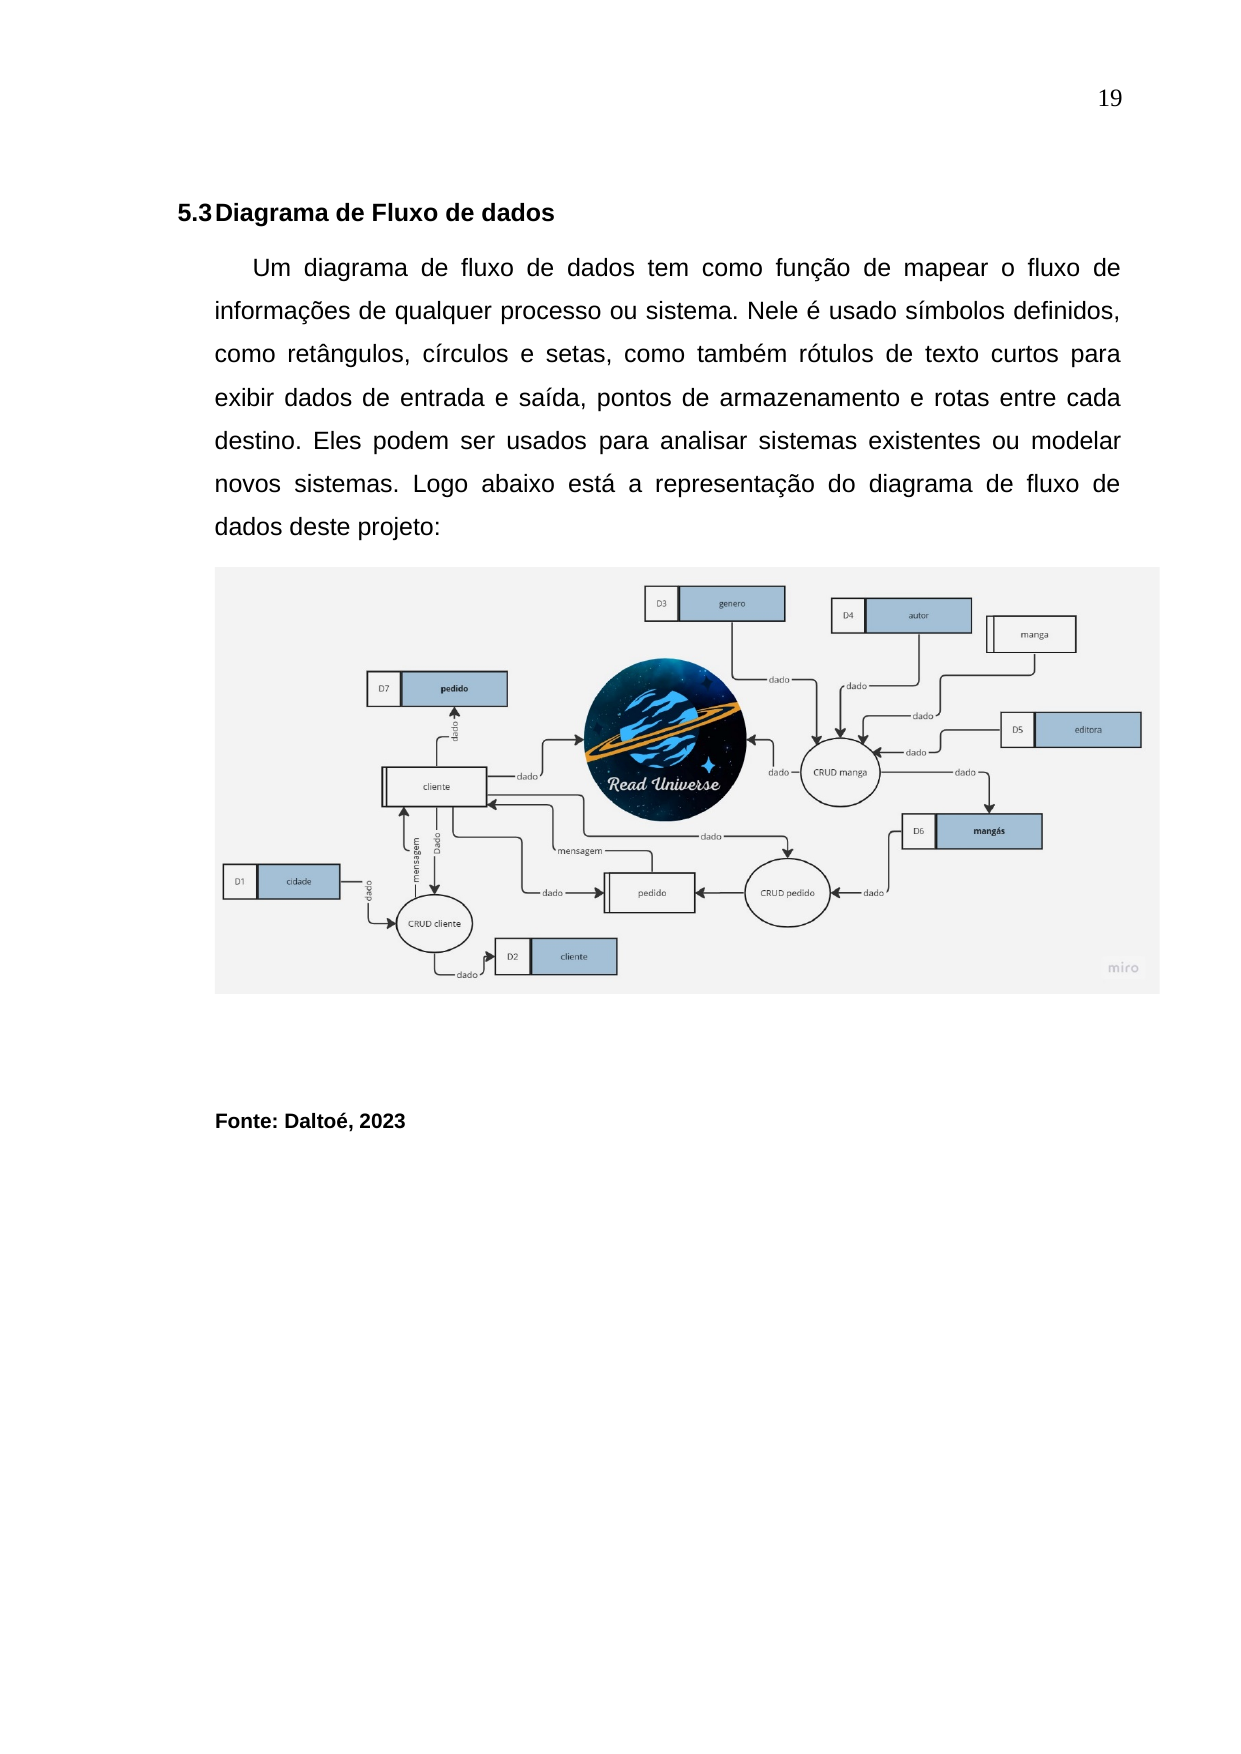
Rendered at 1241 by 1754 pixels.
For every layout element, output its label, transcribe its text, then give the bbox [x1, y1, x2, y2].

picture [214, 567, 1160, 994]
subtitle Um diagrama de fluxo de dados tem como função de mapear o fluxo de informações de qualquer processo ou sistema. Nele é usado símbolos definidos, como retângulos, círculos e setas, como também rótulos de texto curtos para exibir dados de entrada e saída, pontos de armazenamento e rotas entre cada destino. Eles podem ser usados ​​para analisar sistemas existentes ou modelar novos sistemas. Logo abaixo está a representação do diagrama de fluxo de dados deste projeto: [214, 253, 1122, 541]
subtitle Diagrama de Fluxo de dados [177, 198, 1122, 226]
list Fonte: Daltoé, 2023 [215, 1109, 1122, 1133]
